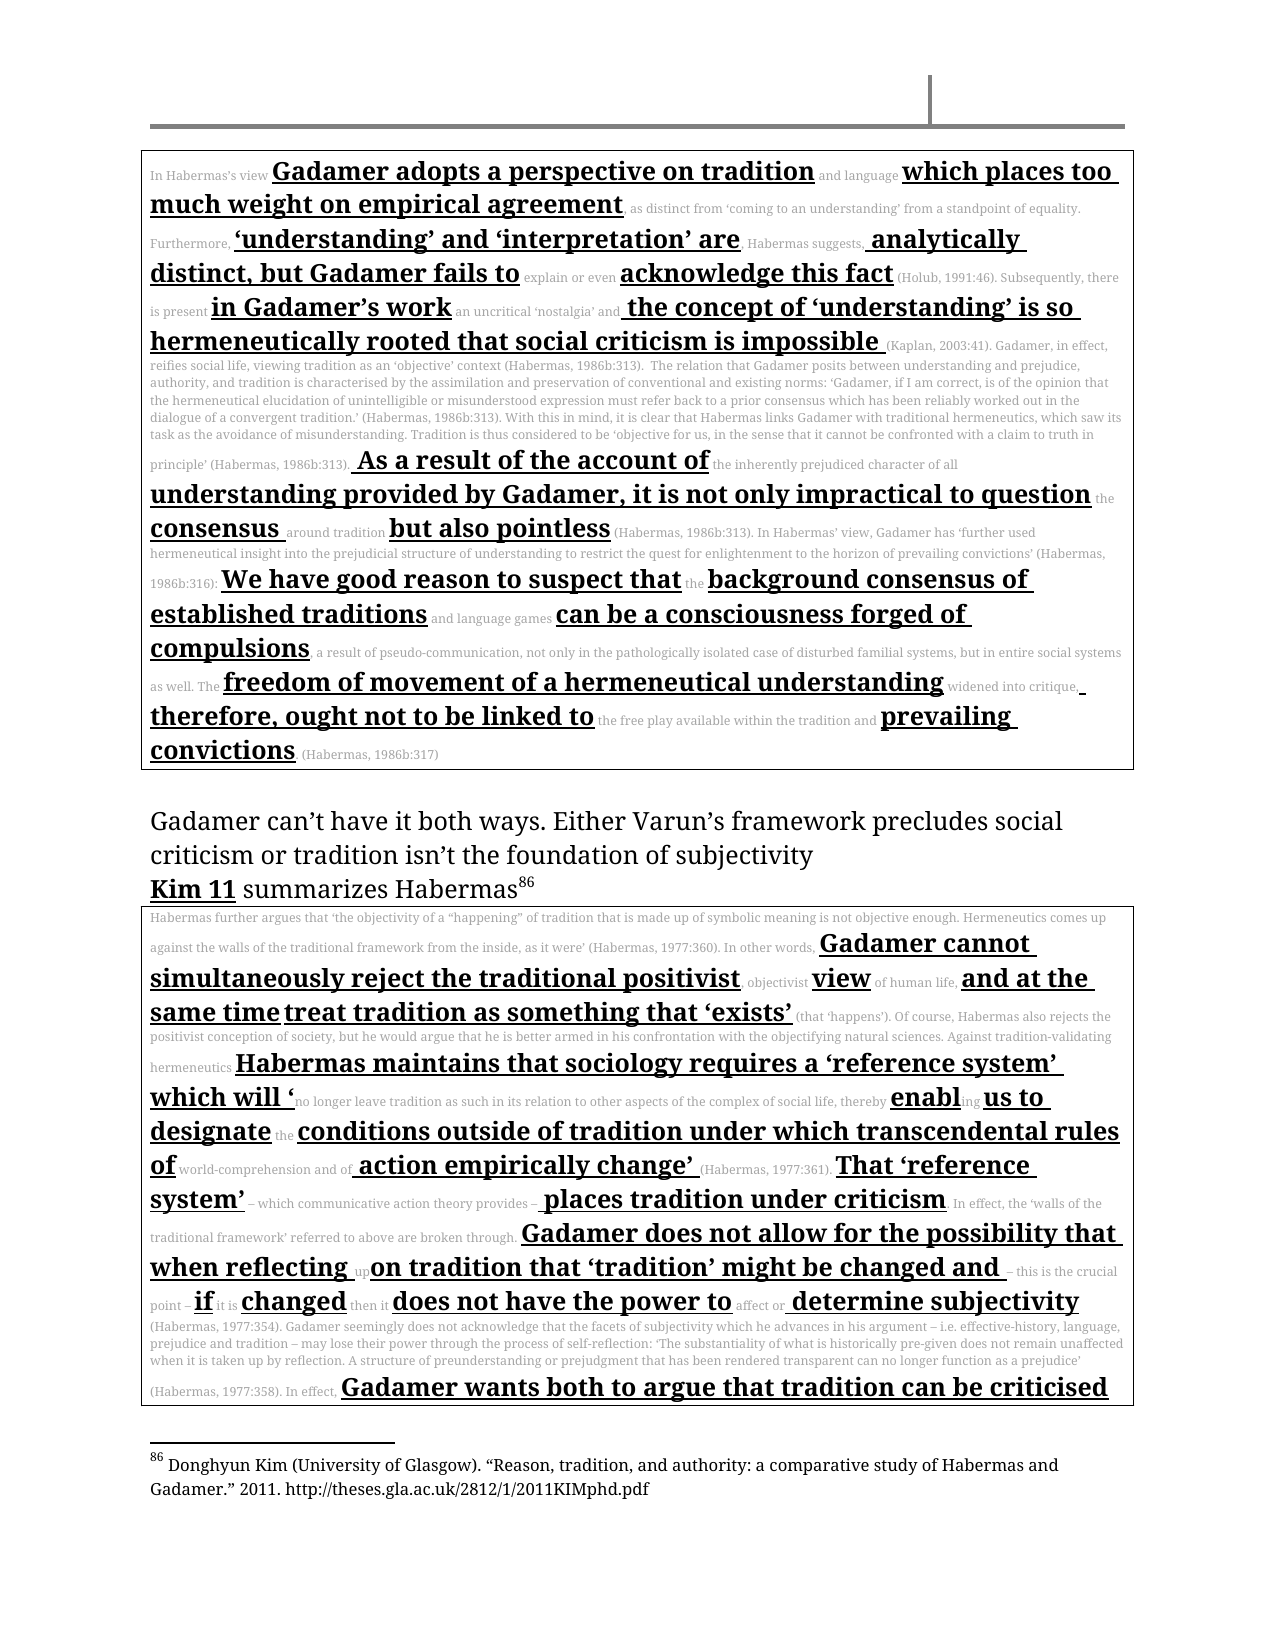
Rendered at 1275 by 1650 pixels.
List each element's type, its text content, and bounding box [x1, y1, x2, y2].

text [142, 907, 1133, 1405]
text Gadamer can’t have it both ways. Either Varun’s framework precludes social criticism or tradition isn’t the foundation of subjectivity [150, 804, 1125, 872]
text In Habermas’s view Gadamer adopts a perspective on tradition and language which places too much weight on empirical agreement, as distinct from ‘coming to an understanding’ from a standpoint of equality. Furthermore, ‘understanding’ and ‘interpretation’ are, Habermas suggests, analytically distinct, but Gadamer fails to explain or even acknowledge this fact (Holub, 1991:46). Subsequently, there is present in Gadamer’s work an uncritical ‘nostalgia’ and the concept of ‘understanding’ is so hermeneutically rooted that social criticism is impossible (Kaplan, 2003:41). Gadamer, in effect, reifies social life, viewing tradition as an ‘objective’ context (Habermas, 1986b:313). The relation that Gadamer posits between understanding and prejudice, authority, and tradition is characterised by the assimilation and preservation of conventional and existing norms: ‘Gadamer, if I am correct, is of the opinion that the hermeneutical elucidation of unintelligible or misunderstood expression must refer back to a prior consensus which has been reliably worked out in the dialogue of a convergent tradition.’ (Habermas, 1986b:313). With this in mind, it is clear that Habermas links Gadamer with traditional hermeneutics, which saw its task as the avoidance of misunderstanding. Tradition is thus considered to be ‘objective for us, in the sense that it cannot be confronted with a claim to truth in principle’ (Habermas, 1986b:313). As a result of the account of the inherently prejudiced character of all understanding provided by Gadamer, it is not only impractical to question the consensus around tradition but also pointless (Habermas, 1986b:313). In Habermas’ view, Gadamer has ‘further used hermeneutical insight into the prejudicial structure of understanding to restrict the quest for enlightenment to the horizon of prevailing convictions’ (Habermas, 1986b:316): We have good reason to suspect that the background consensus of established traditions and language games can be a consciousness forged of compulsions, a result of pseudo-communication, not only in the pathologically isolated case of disturbed familial systems, but in entire social systems as well. The freedom of movement of a hermeneutical understanding widened into critique, therefore, ought not to be linked to the free play available within the tradition and prevailing convictions. (Habermas, 1986b:317) [142, 151, 1133, 769]
text Kim 11 summarizes Habermas [150, 872, 1125, 906]
